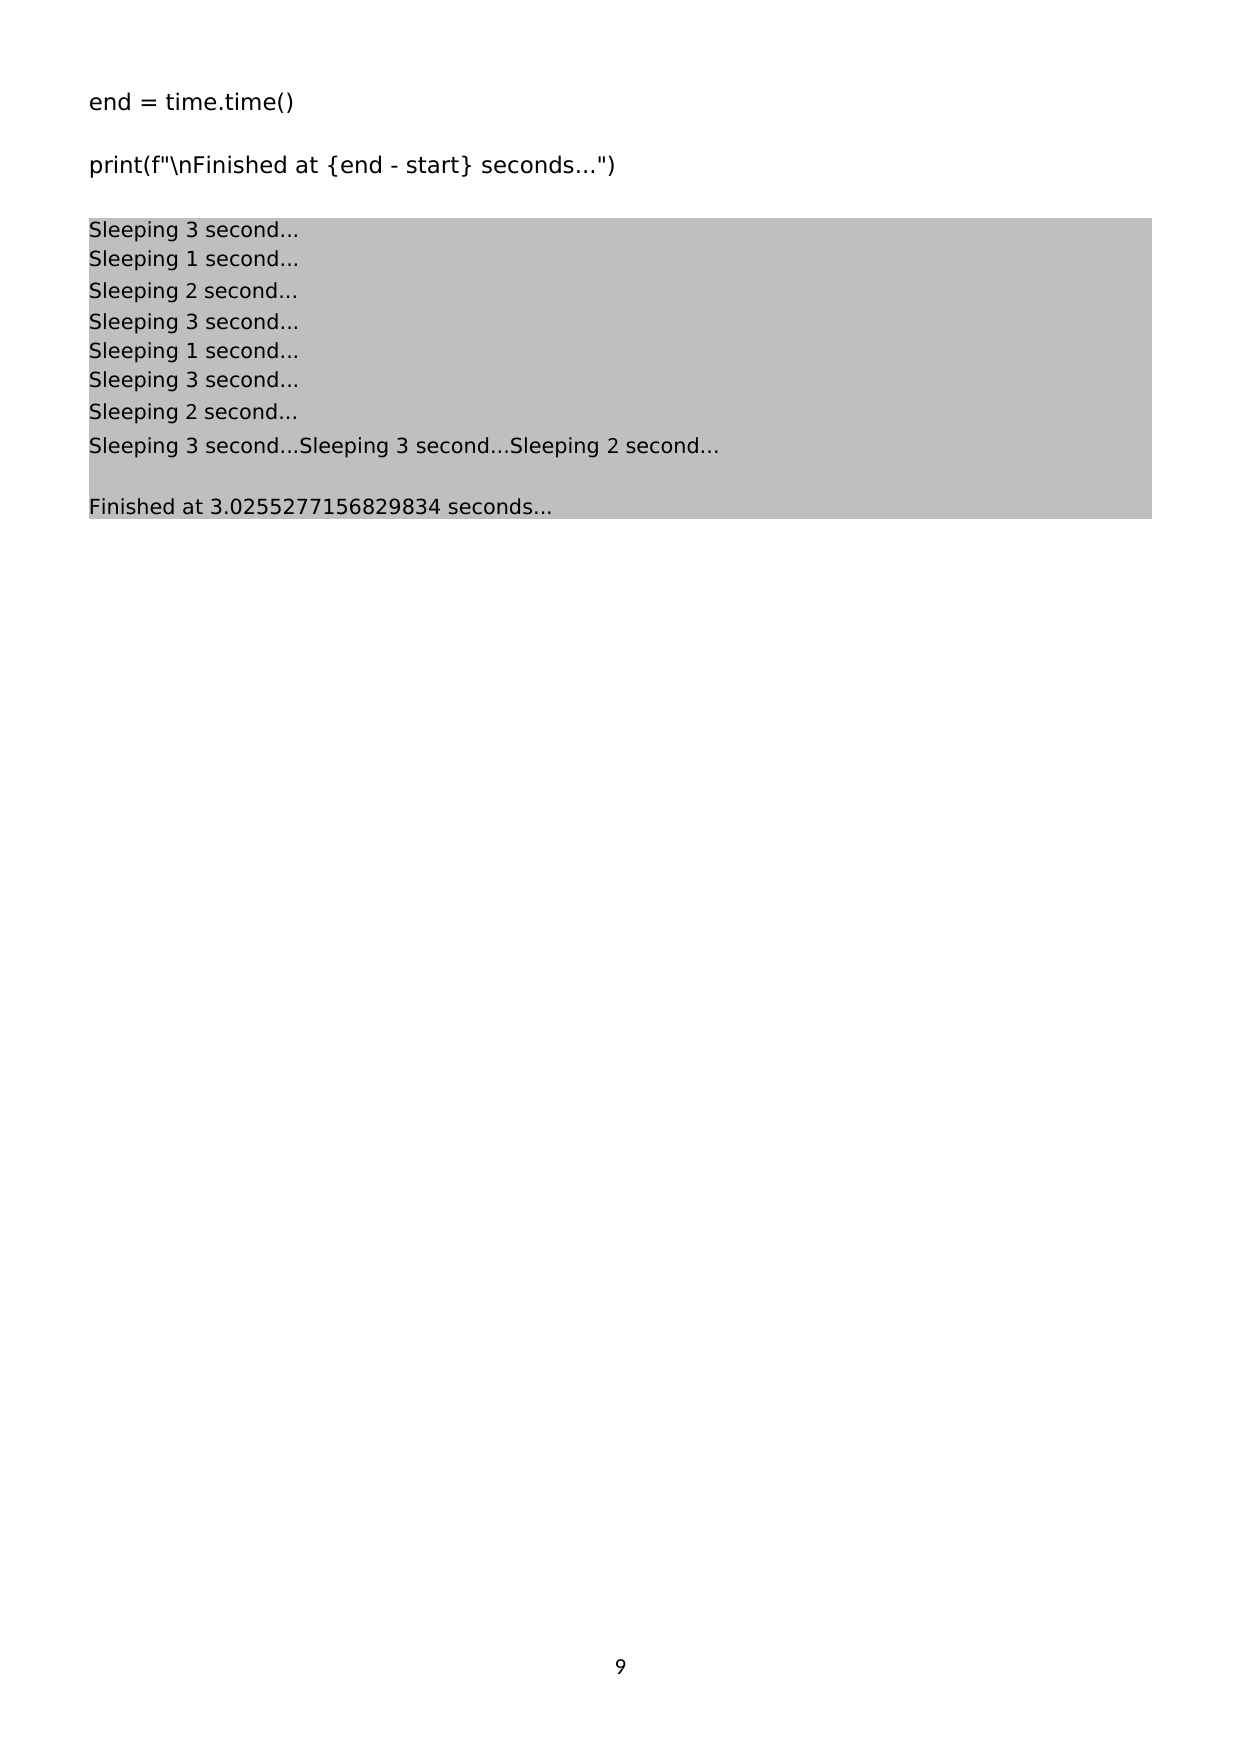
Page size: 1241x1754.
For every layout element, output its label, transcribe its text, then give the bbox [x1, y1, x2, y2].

text Finished at 3.0255277156829834 seconds... [89, 495, 1152, 519]
text Sleeping 3 second... [89, 218, 1152, 242]
text Sleeping 3 second... [89, 368, 1152, 393]
text Sleeping 1 second... [89, 339, 1152, 364]
text Sleeping 3 second...Sleeping 3 second...Sleeping 2 second... [89, 432, 1152, 460]
text Sleeping 3 second... [89, 310, 1152, 334]
text print(f"\nFinished at {end - start} seconds...") [89, 153, 1152, 179]
text Sleeping 1 second... [89, 247, 1152, 271]
text Sleeping 2 second... [89, 397, 1152, 426]
text end = time.time() [89, 89, 1152, 115]
text Sleeping 2 second... [89, 276, 1152, 305]
